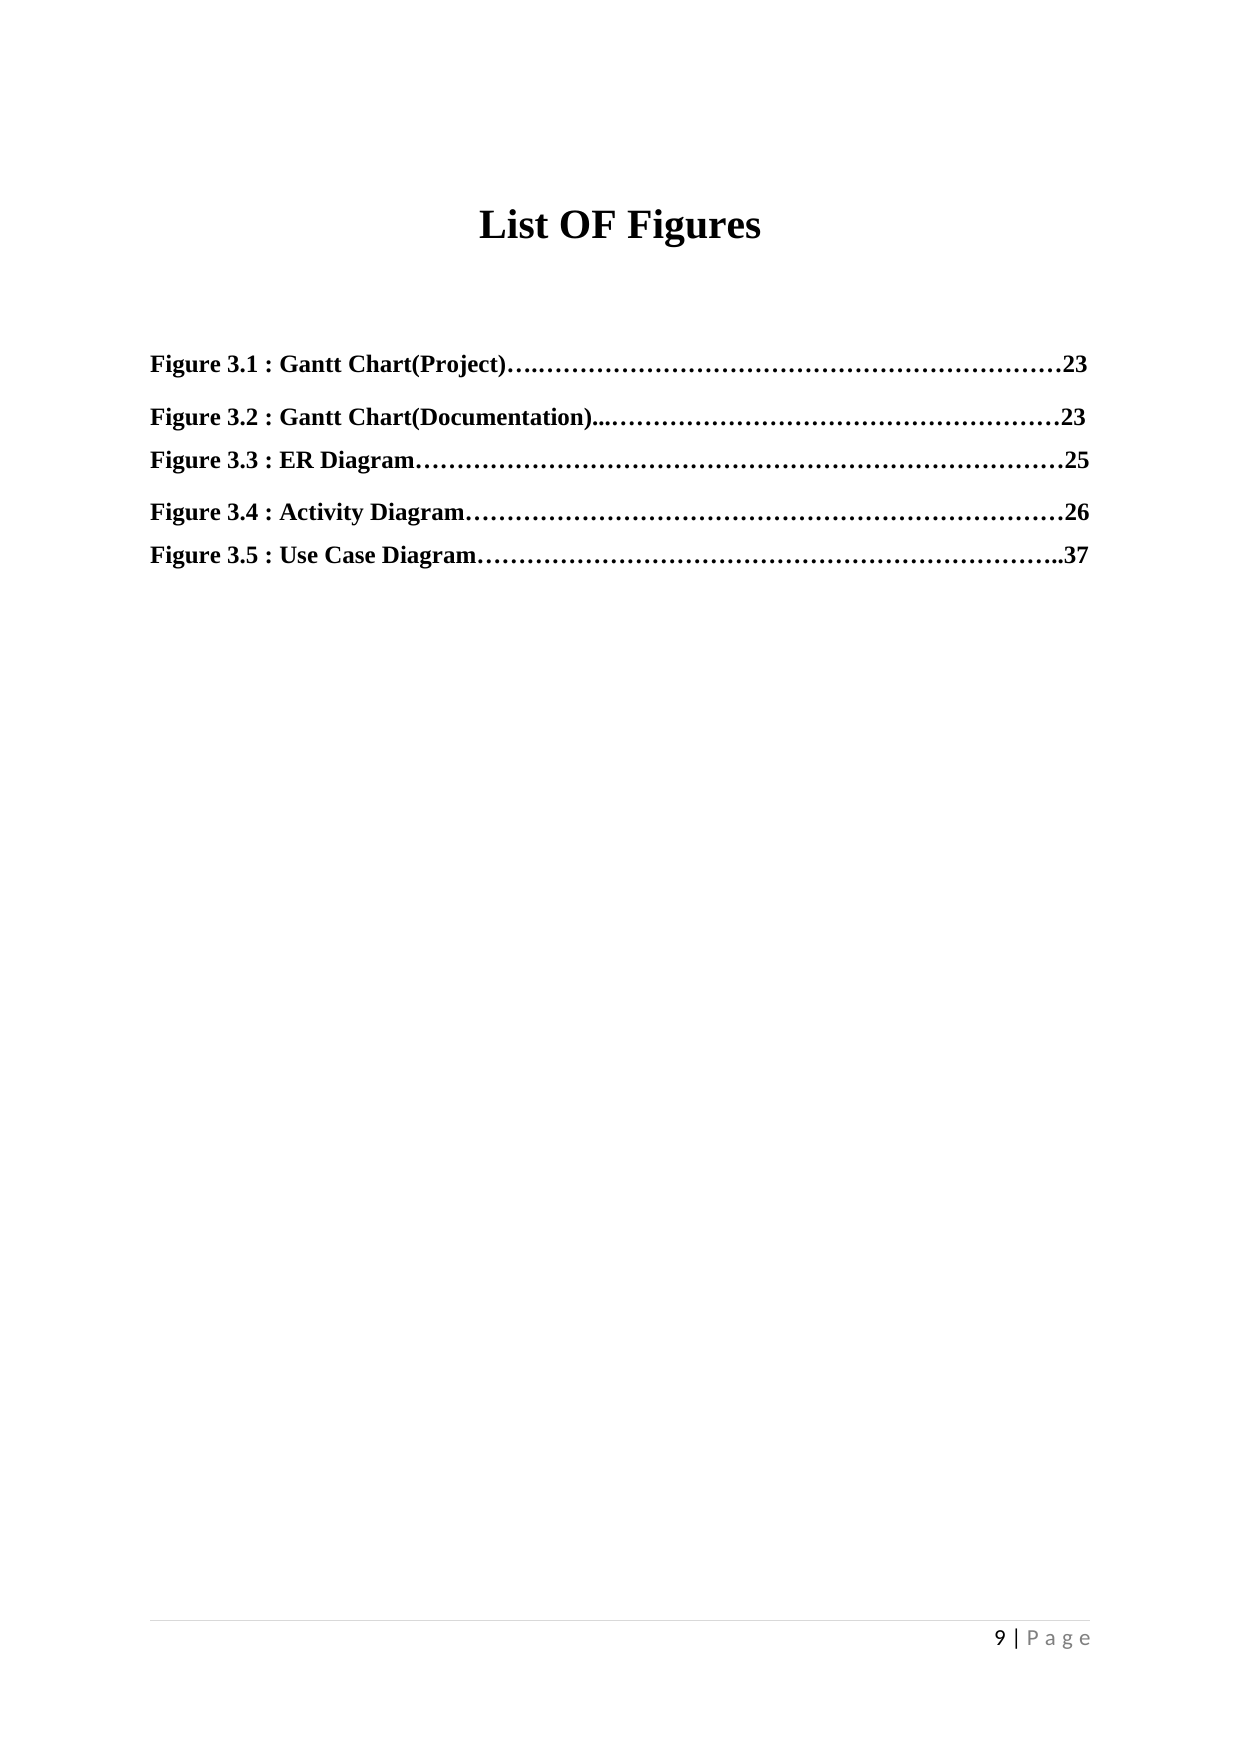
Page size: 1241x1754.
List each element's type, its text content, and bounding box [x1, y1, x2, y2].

text Figure 3.5 : Use Case Diagram……………………………………………………………..37 [150, 541, 1090, 569]
subtitle List OF Figures [150, 200, 1090, 248]
text Figure 3.2 : Gantt Chart(Documentation)...………………………………………………23 [150, 402, 1090, 430]
text Figure 3.3 : ER Diagram……………………………………………………………………25 [150, 445, 1090, 473]
text Figure 3.4 : Activity Diagram………………………………………………………………26 [150, 497, 1090, 526]
text Figure 3.1 : Gantt Chart(Project)….………………………………………………………23 [150, 349, 1090, 378]
